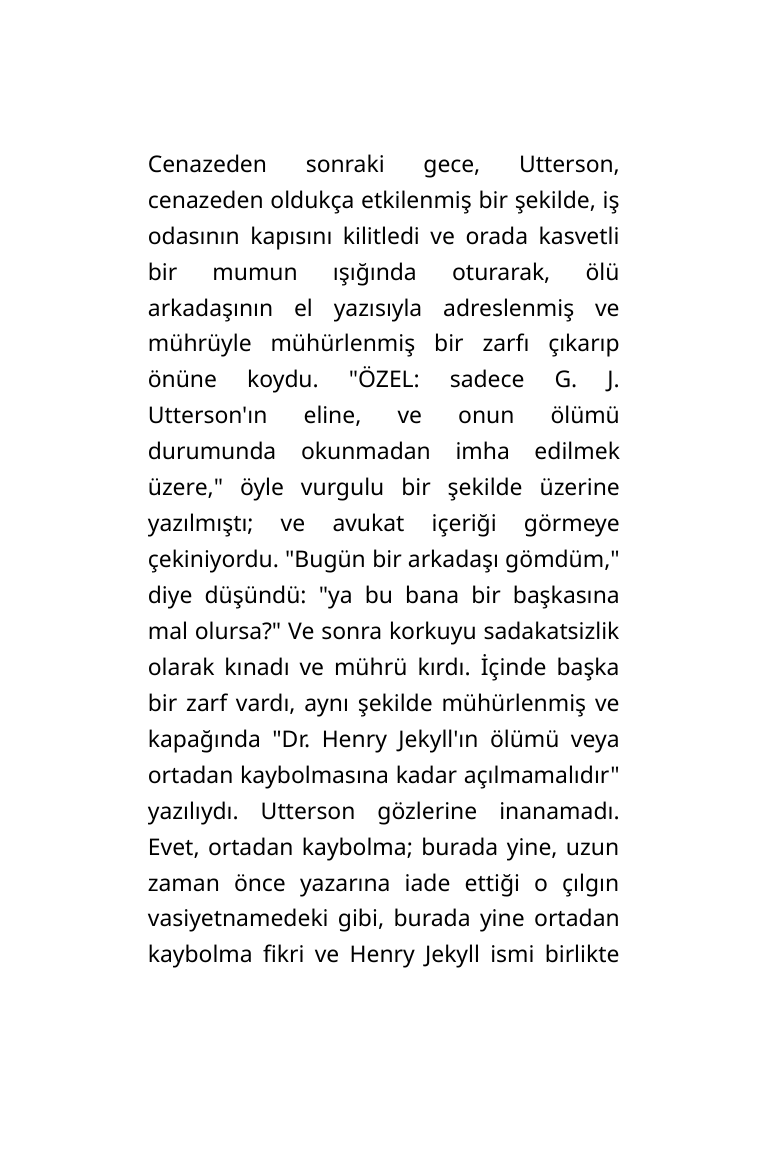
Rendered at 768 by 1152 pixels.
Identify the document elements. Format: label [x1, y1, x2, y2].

text [148, 148, 620, 969]
